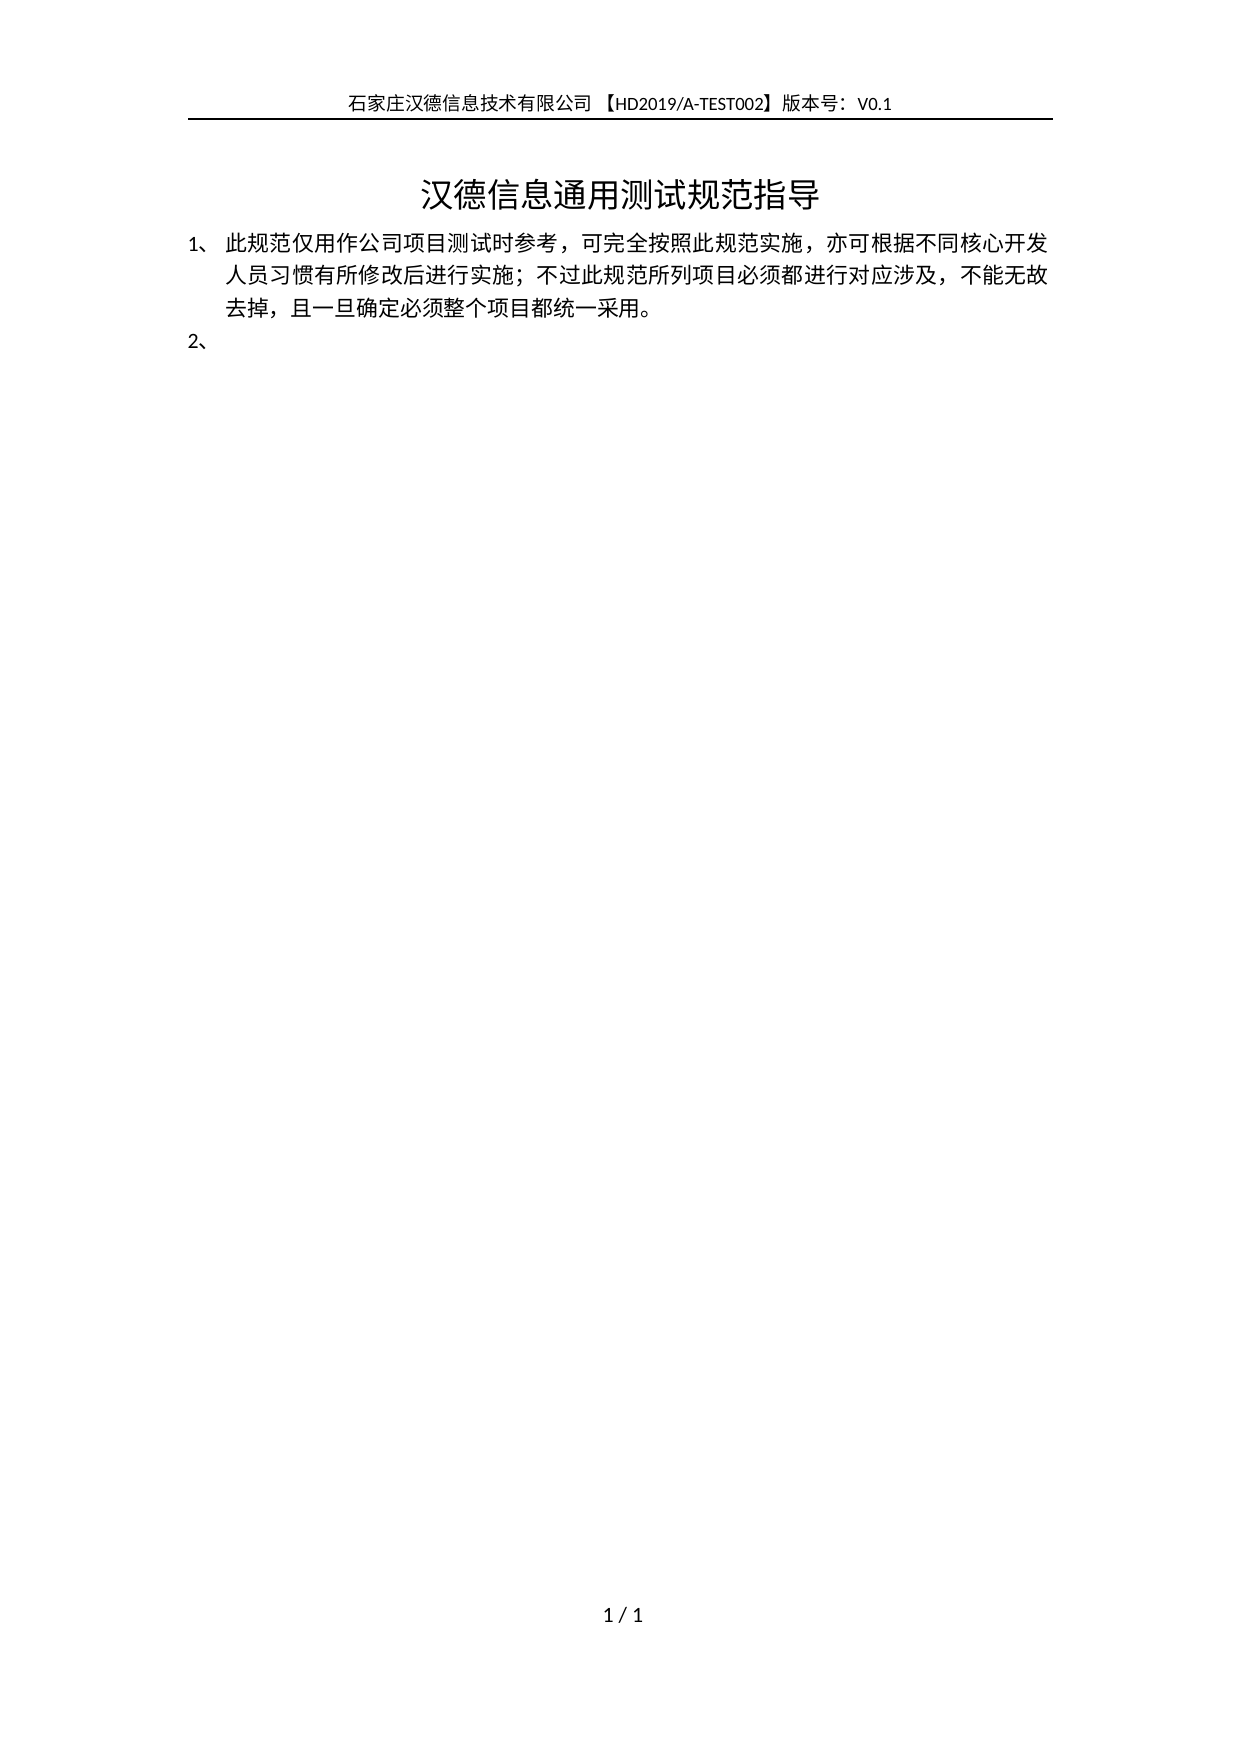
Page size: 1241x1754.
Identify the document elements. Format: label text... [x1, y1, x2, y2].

list 此规范仅用作公司项目测试时参考，可完全按照此规范实施，亦可根据不同核心开发人员习惯有所修改后进行实施；不过此规范所列项目必须都进行对应涉及，不能无故去掉，且一旦确定必须整个项目都统一采用。 [187, 226, 1053, 323]
text 汉德信息通用测试规范指导 [187, 161, 1053, 226]
